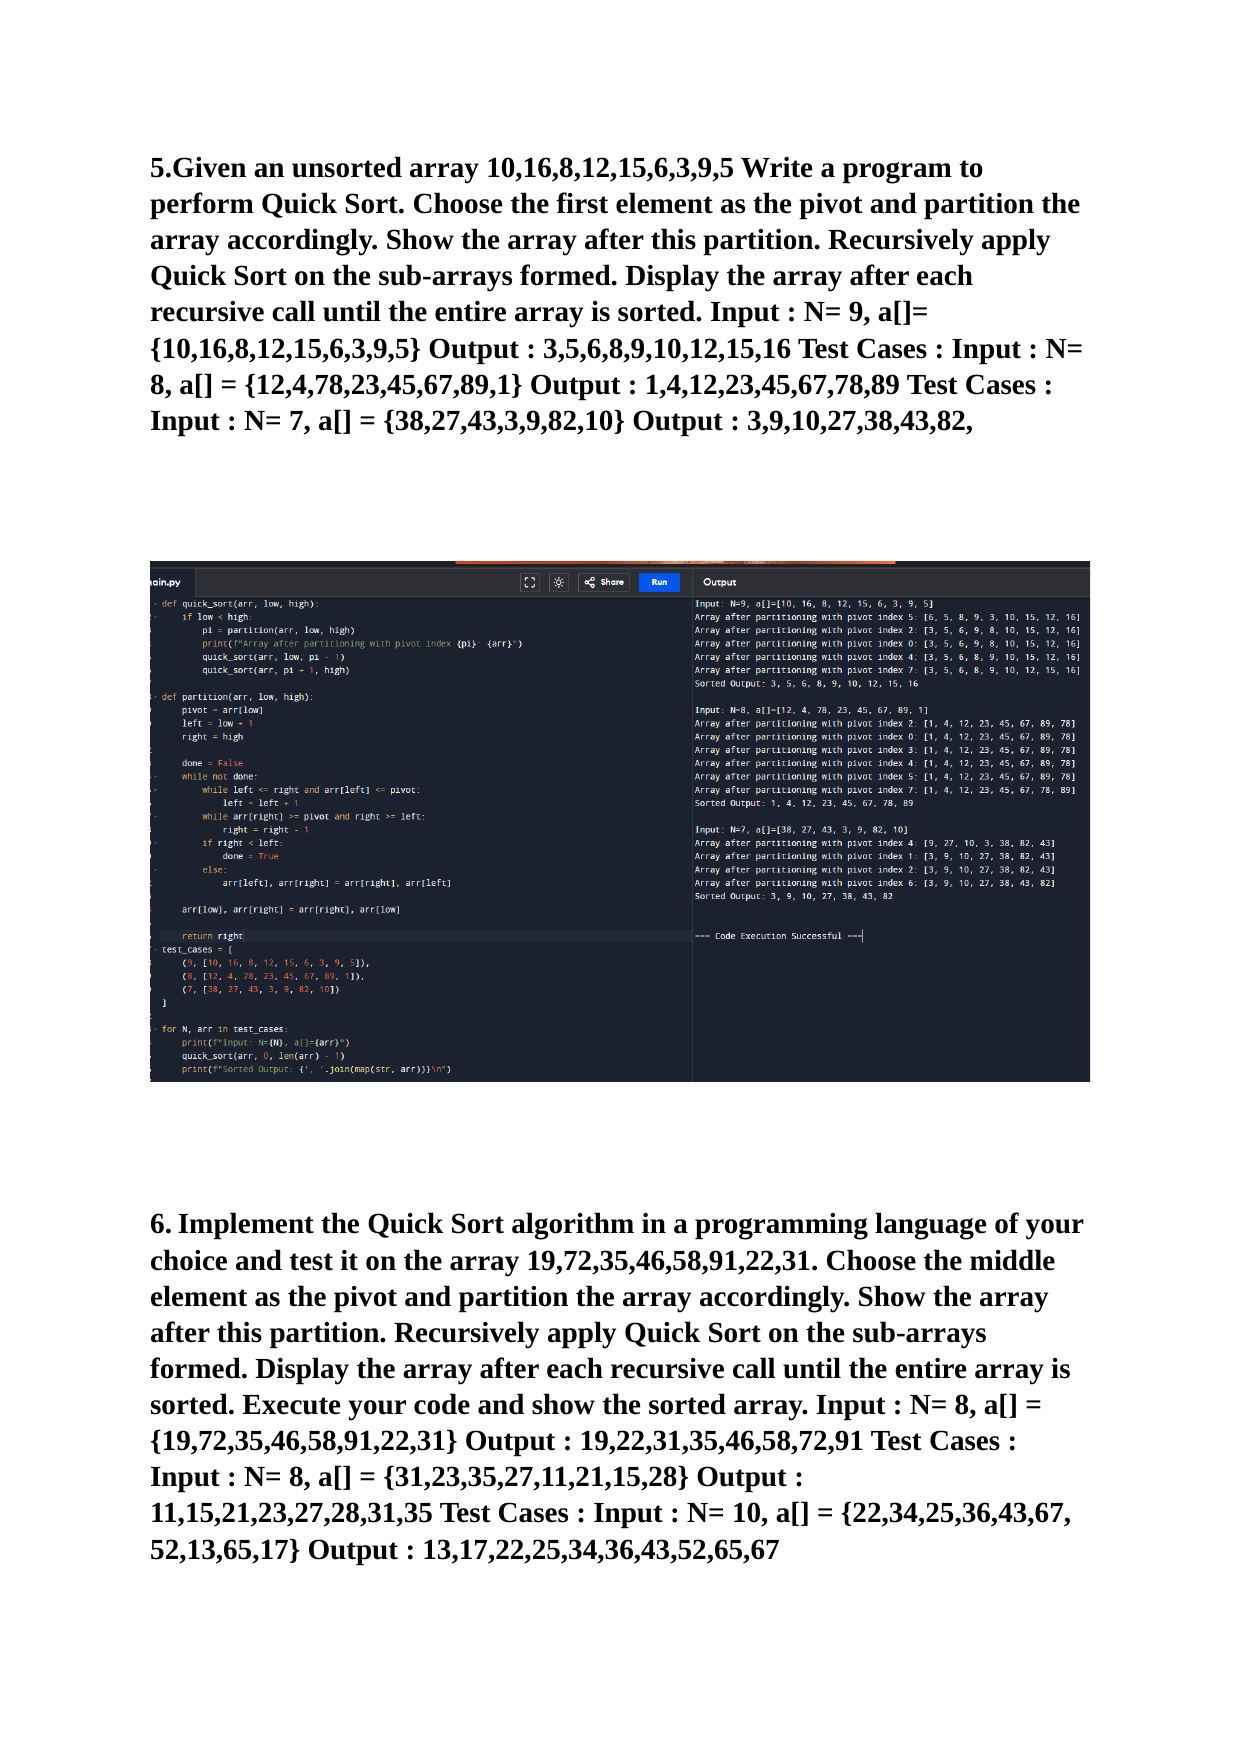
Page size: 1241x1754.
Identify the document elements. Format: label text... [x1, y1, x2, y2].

text 6. Implement the Quick Sort algorithm in a programming language of your choice and test it on the array 19,72,35,46,58,91,22,31. Choose the middle element as the pivot and partition the array accordingly. Show the array after this partition. Recursively apply Quick Sort on the sub-arrays formed. Display the array after each recursive call until the entire array is sorted. Execute your code and show the sorted array. Input : N= 8, a[] = {19,72,35,46,58,91,22,31} Output : 19,22,31,35,46,58,72,91 Test Cases : Input : N= 8, a[] = {31,23,35,27,11,21,15,28} Output : 11,15,21,23,27,28,31,35 Test Cases : Input : N= 10, a[] = {22,34,25,36,43,67, 52,13,65,17} Output : 13,17,22,25,34,36,43,52,65,67 [150, 1206, 1090, 1565]
picture [150, 561, 1091, 1082]
text 5.Given an unsorted array 10,16,8,12,15,6,3,9,5 Write a program to perform Quick Sort. Choose the first element as the pivot and partition the array accordingly. Show the array after this partition. Recursively apply Quick Sort on the sub-arrays formed. Display the array after each recursive call until the entire array is sorted. Input : N= 9, a[]= {10,16,8,12,15,6,3,9,5} Output : 3,5,6,8,9,10,12,15,16 Test Cases : Input : N= 8, a[] = {12,4,78,23,45,67,89,1} Output : 1,4,12,23,45,67,78,89 Test Cases : Input : N= 7, a[] = {38,27,43,3,9,82,10} Output : 3,9,10,27,38,43,82, [150, 150, 1090, 437]
